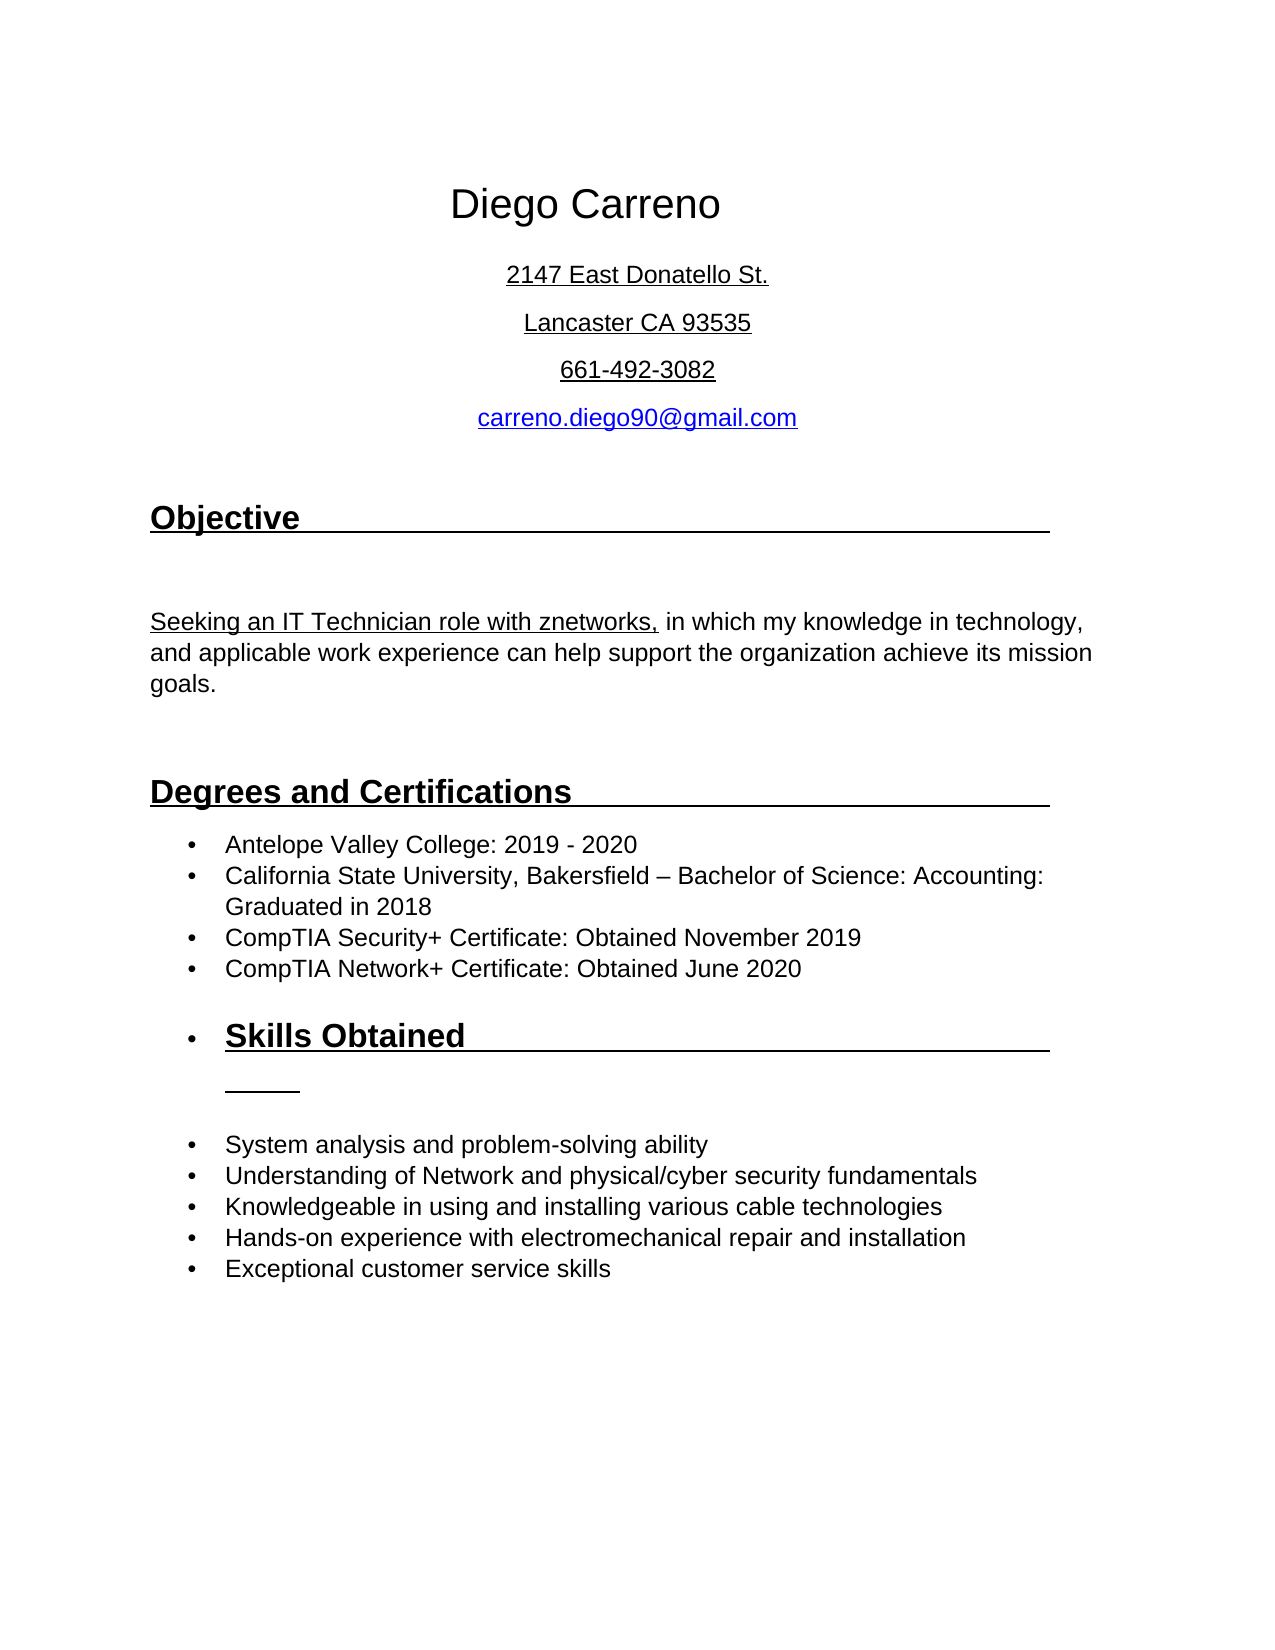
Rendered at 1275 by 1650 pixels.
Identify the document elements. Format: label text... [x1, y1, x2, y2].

list Hands-on experience with electromechanical repair and installation [187, 1223, 1125, 1252]
text Diego Carreno [375, 179, 1125, 227]
list Exceptional customer service skills [187, 1254, 1125, 1283]
list Knowledgeable in using and installing various cable technologies [187, 1192, 1125, 1221]
list CompTIA Network+ Certificate: Obtained June 2020 [187, 954, 1125, 983]
list CompTIA Security+ Certificate: Obtained November 2019 [187, 923, 1125, 952]
text 2147 East Donatello St. [150, 260, 1125, 289]
text Degrees and Certifications [150, 772, 1125, 810]
list Understanding of Network and physical/cyber security fundamentals [187, 1161, 1125, 1190]
text carreno.diego90@gmail.com [150, 403, 1125, 432]
list Antelope Valley College: 2019 - 2020 [187, 830, 1125, 859]
list Skills Obtained [187, 1016, 1125, 1096]
text Lancaster CA 93535 [150, 308, 1125, 336]
list California State University, Bakersfield – Bachelor of Science: Accounting: Graduated in 2018 [187, 861, 1125, 921]
text Objective [150, 498, 1125, 536]
text Seeking an IT Technician role with znetworks, in which my knowledge in technology, and applicable work experience can help support the organization achieve its mission goals. [150, 607, 1125, 698]
list System analysis and problem-solving ability [187, 1130, 1125, 1159]
text 661-492-3082 [150, 355, 1125, 384]
